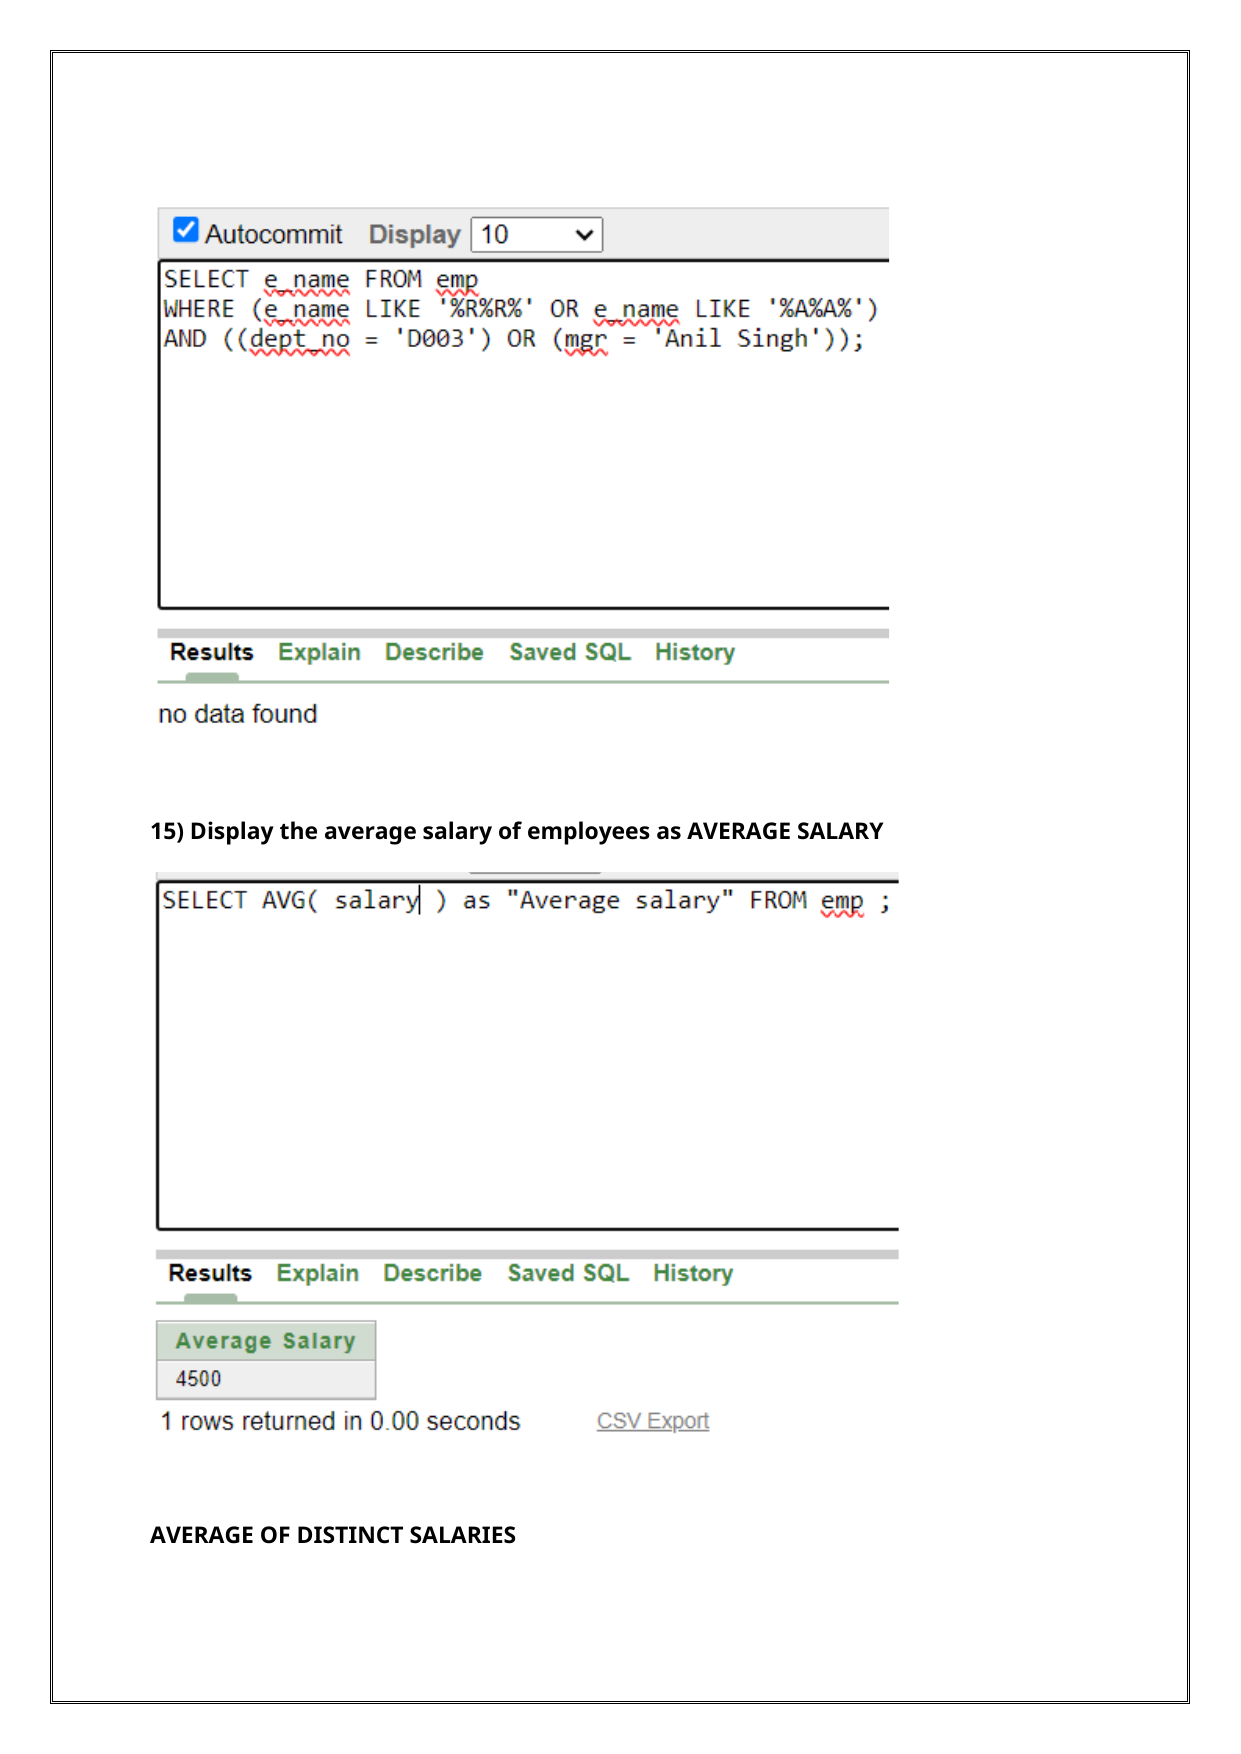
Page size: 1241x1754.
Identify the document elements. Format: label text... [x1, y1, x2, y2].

picture [150, 206, 890, 734]
picture [150, 872, 899, 1438]
text 15) Display the average salary of employees as AVERAGE SALARY [150, 815, 1090, 846]
text AVERAGE OF DISTINCT SALARIES [150, 1519, 1090, 1551]
